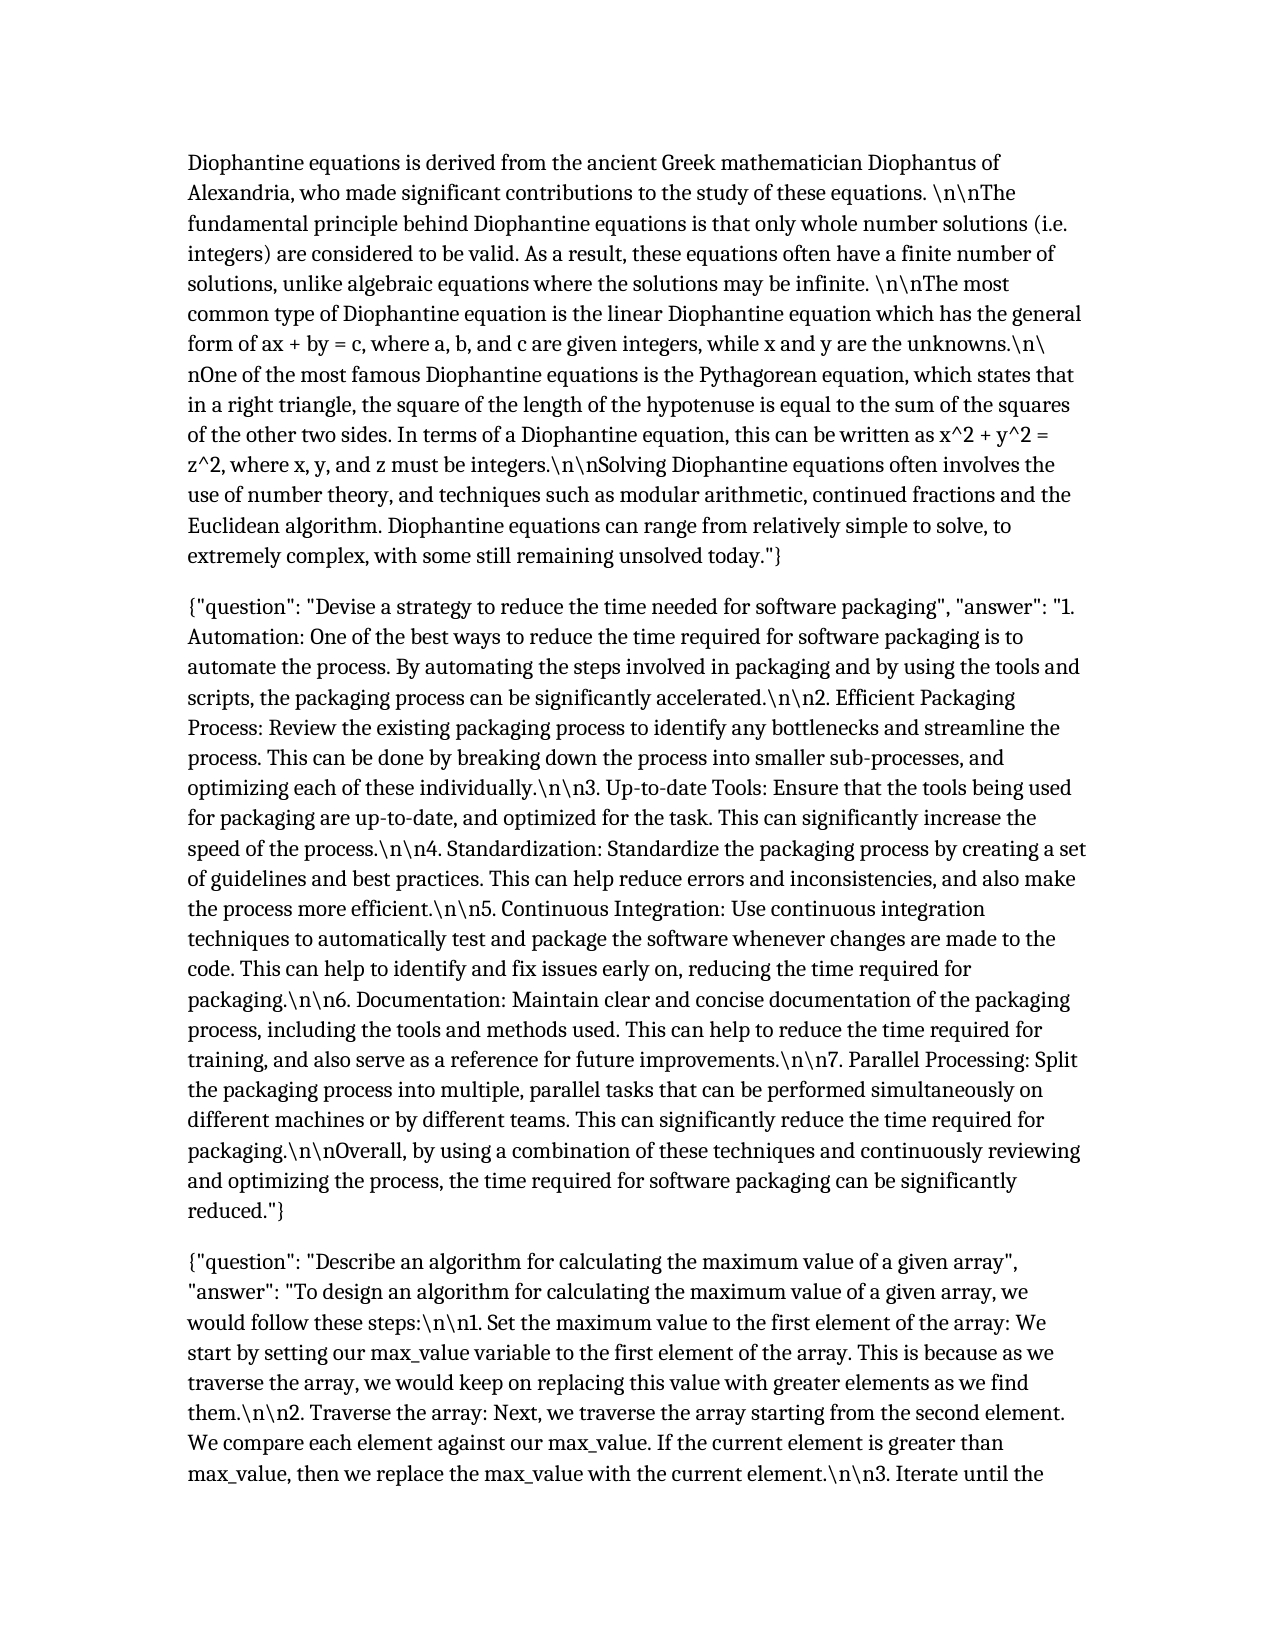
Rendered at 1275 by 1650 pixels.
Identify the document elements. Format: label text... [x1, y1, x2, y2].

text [187, 1249, 1087, 1487]
text {"question": "Devise a strategy to reduce the time needed for software packaging", "answer": "1. Automation: One of the best ways to reduce the time required for software packaging is to automate the process. By automating the steps involved in packaging and by using the tools and scripts, the packaging process can be significantly accelerated.\n\n2. Efficient Packaging Process: Review the existing packaging process to identify any bottlenecks and streamline the process. This can be done by breaking down the process into smaller sub-processes, and optimizing each of these individually.\n\n3. Up-to-date Tools: Ensure that the tools being used for packaging are up-to-date, and optimized for the task. This can significantly increase the speed of the process.\n\n4. Standardization: Standardize the packaging process by creating a set of guidelines and best practices. This can help reduce errors and inconsistencies, and also make the process more efficient.\n\n5. Continuous Integration: Use continuous integration techniques to automatically test and package the software whenever changes are made to the code. This can help to identify and fix issues early on, reducing the time required for packaging.\n\n6. Documentation: Maintain clear and concise documentation of the packaging process, including the tools and methods used. This can help to reduce the time required for training, and also serve as a reference for future improvements.\n\n7. Parallel Processing: Split the packaging process into multiple, parallel tasks that can be performed simultaneously on different machines or by different teams. This can significantly reduce the time required for packaging.\n\nOverall, by using a combination of these techniques and continuously reviewing and optimizing the process, the time required for software packaging can be significantly reduced."} [187, 594, 1087, 1224]
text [187, 150, 1087, 569]
